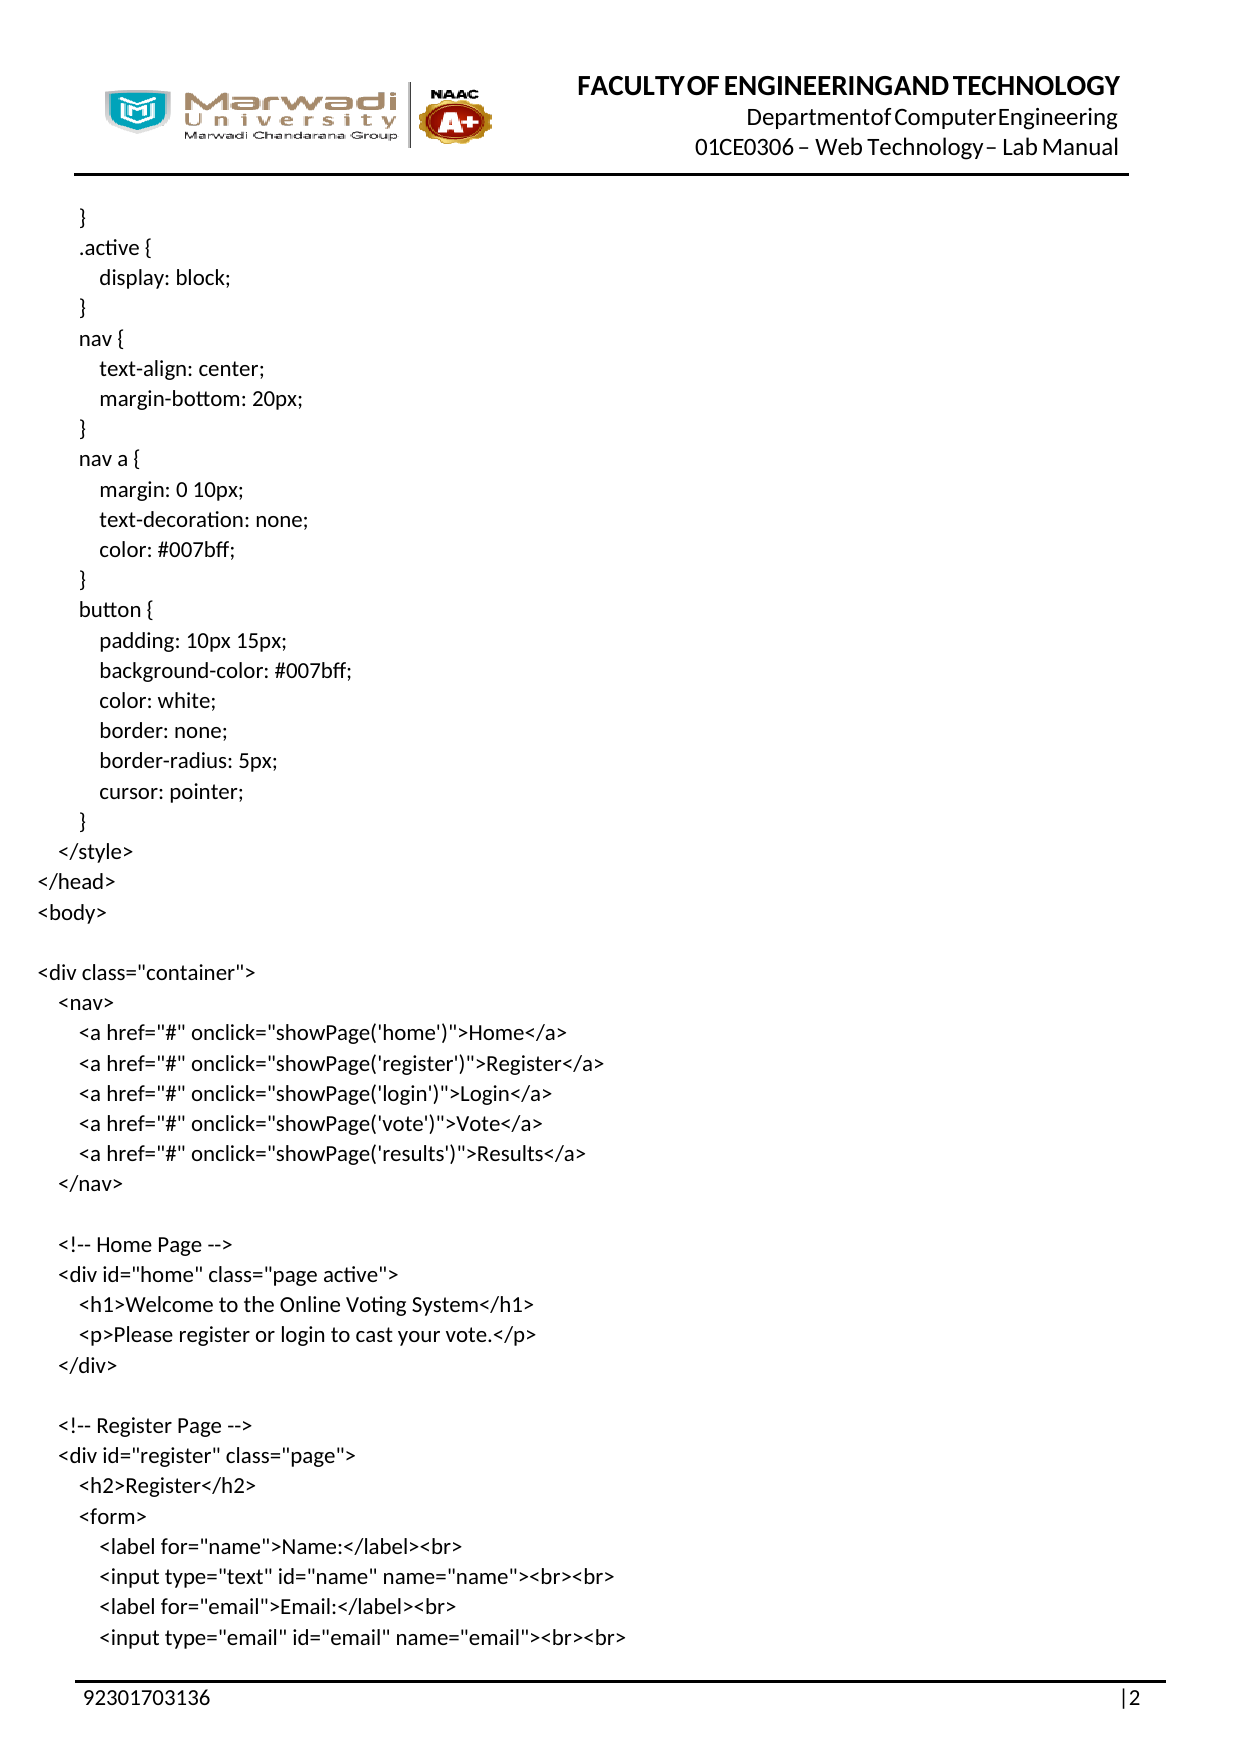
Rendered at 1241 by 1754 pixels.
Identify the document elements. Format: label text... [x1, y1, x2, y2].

text <label for="name">Name:</label><br> [37, 1532, 1185, 1560]
text <a href="#" onclick="showPage('vote')">Vote</a> [37, 1109, 1185, 1137]
text <h1>Welcome to the Online Voting System</h1> [37, 1290, 1185, 1318]
text nav a { [37, 444, 1185, 473]
text <a href="#" onclick="showPage('register')">Register</a> [37, 1049, 1185, 1077]
text <div id="home" class="page active"> [37, 1260, 1185, 1288]
text <p>Please register or login to cast your vote.</p> [37, 1321, 1185, 1349]
text .active { [37, 233, 1185, 261]
text text-align: center; [37, 354, 1185, 382]
text border: none; [37, 716, 1185, 744]
text cursor: pointer; [37, 777, 1185, 805]
text margin: 0 10px; [37, 475, 1185, 503]
text </div> [37, 1351, 1185, 1379]
text } [37, 293, 1185, 322]
text <h2>Register</h2> [37, 1472, 1185, 1500]
text color: #007bff; [37, 535, 1185, 563]
text margin-bottom: 20px; [37, 384, 1185, 412]
text } [37, 414, 1185, 442]
text padding: 10px 15px; [37, 626, 1185, 654]
text background-color: #007bff; [37, 656, 1185, 684]
text <!-- Home Page --> [37, 1230, 1185, 1258]
picture [105, 82, 492, 148]
text <!-- Register Page --> [37, 1411, 1185, 1439]
text <div id="register" class="page"> [37, 1441, 1185, 1469]
text display: block; [37, 263, 1185, 291]
text <input type="email" id="email" name="email"><br><br> [37, 1623, 1185, 1651]
text <a href="#" onclick="showPage('home')">Home</a> [37, 1018, 1185, 1047]
text nav { [37, 324, 1185, 352]
text } [37, 807, 1185, 835]
text <a href="#" onclick="showPage('results')">Results</a> [37, 1139, 1185, 1167]
text <body> [37, 898, 1185, 926]
text button { [37, 596, 1185, 624]
text <div class="container"> [37, 958, 1185, 986]
text } [37, 565, 1185, 593]
text color: white; [37, 686, 1185, 714]
text </style> [37, 837, 1185, 865]
text </head> [37, 867, 1185, 896]
text } [37, 203, 1185, 231]
text border-radius: 5px; [37, 747, 1185, 775]
text <form> [37, 1502, 1185, 1530]
text <nav> [37, 988, 1185, 1016]
text <label for="email">Email:</label><br> [37, 1592, 1185, 1621]
text <input type="text" id="name" name="name"><br><br> [37, 1562, 1185, 1590]
text </nav> [37, 1169, 1185, 1198]
text <a href="#" onclick="showPage('login')">Login</a> [37, 1079, 1185, 1107]
text text-decoration: none; [37, 505, 1185, 533]
